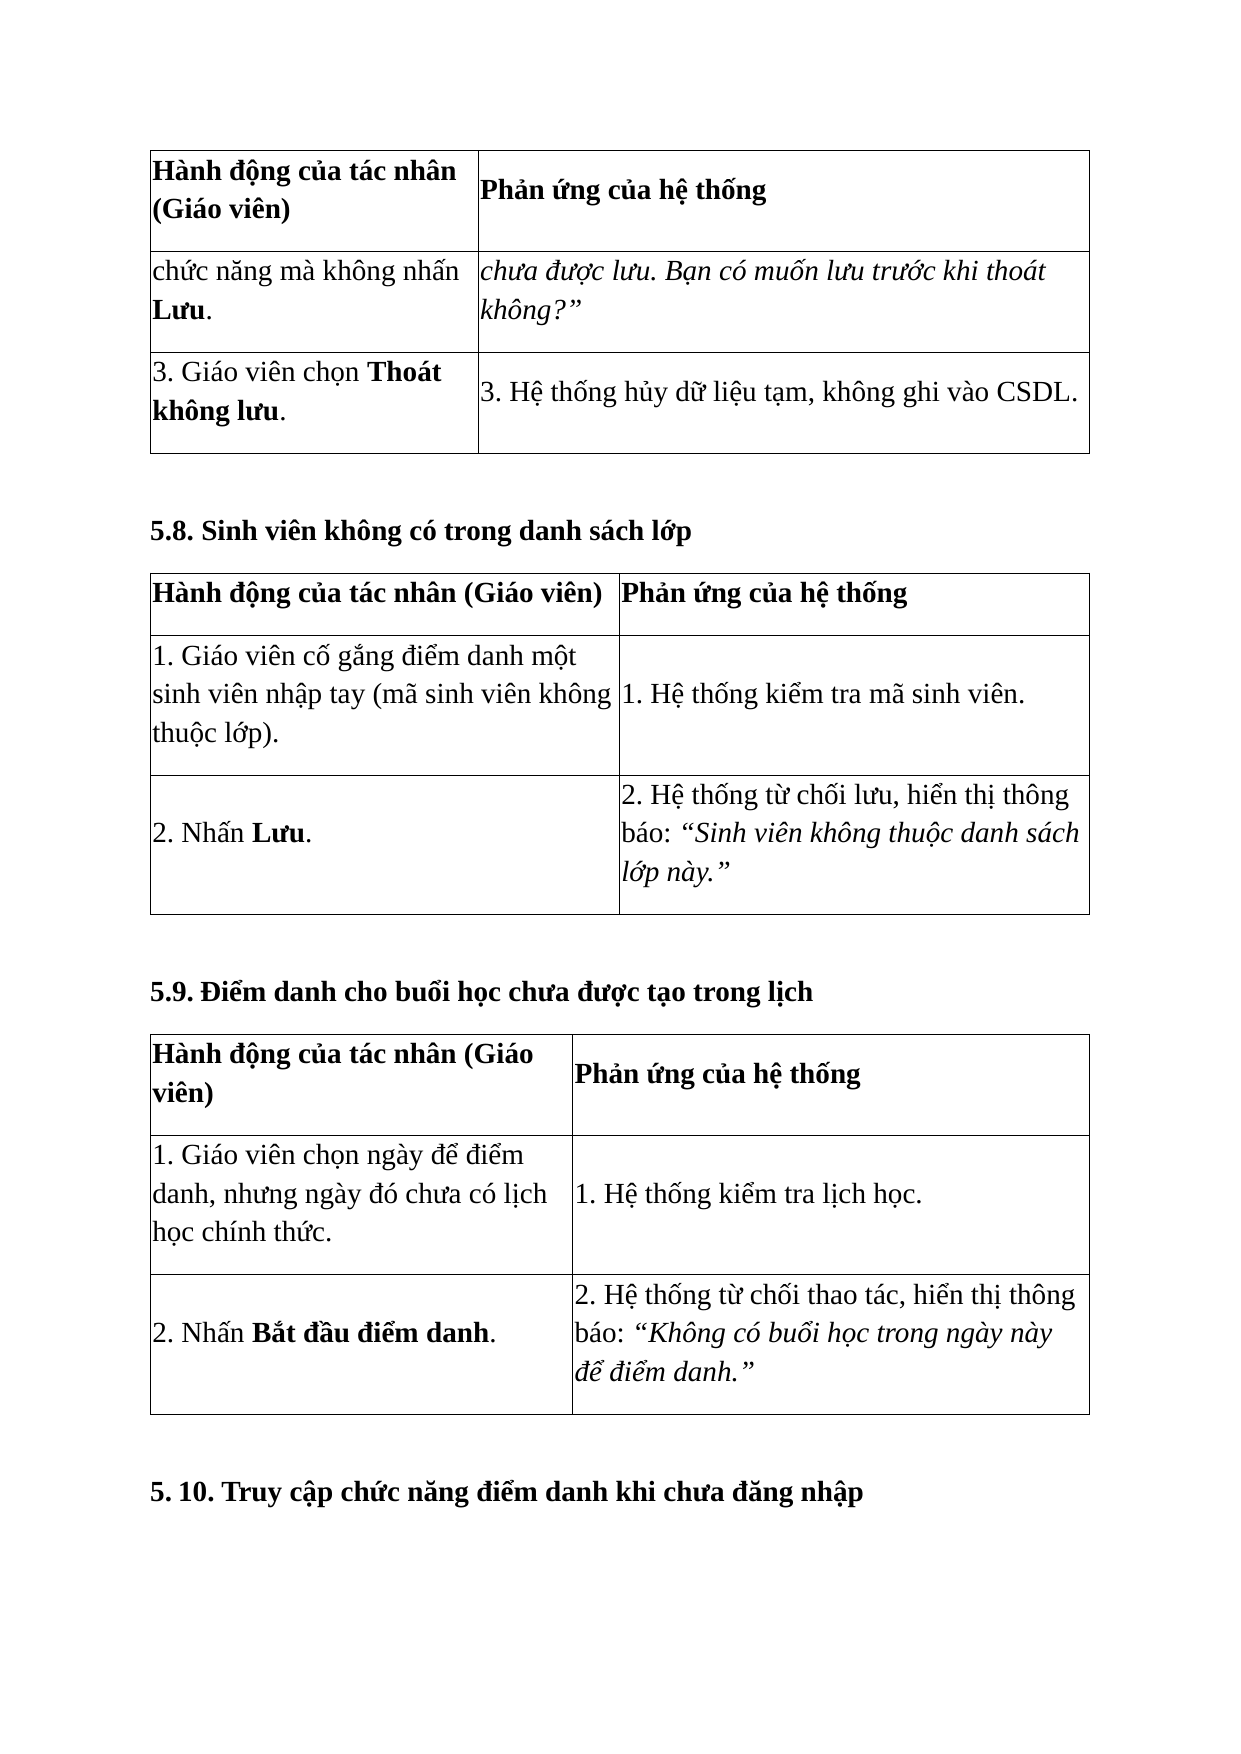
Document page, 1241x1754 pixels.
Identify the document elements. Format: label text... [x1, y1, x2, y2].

table_header Hành động của tác nhân (Giáo viên) [151, 151, 478, 251]
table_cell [151, 252, 478, 352]
table_cell 2. Nhấn Lưu. [151, 776, 619, 914]
table_cell 2. Nhấn Bắt đầu điểm danh. [151, 1275, 572, 1414]
table_header Phản ứng của hệ thống [620, 574, 1089, 635]
table_header Hành động của tác nhân (Giáo viên) [151, 574, 619, 635]
table_cell 1. Hệ thống kiểm tra mã sinh viên. [620, 636, 1089, 774]
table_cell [479, 252, 1089, 352]
table_header Hành động của tác nhân (Giáo viên) [151, 1035, 572, 1135]
text 5. 10. Truy cập chức năng điểm danh khi chưa đăng nhập [150, 1474, 1090, 1508]
text 5.9. Điểm danh cho buổi học chưa được tạo trong lịch [150, 974, 1090, 1008]
table_cell 3. Hệ thống hủy dữ liệu tạm, không ghi vào CSDL. [479, 353, 1089, 453]
text 5.8. Sinh viên không có trong danh sách lớp [150, 513, 1090, 547]
table_cell 3. Giáo viên chọn Thoát không lưu. [151, 353, 478, 453]
table_cell 2. Hệ thống từ chối thao tác, hiển thị thông báo: “Không có buổi học trong ngày này để điểm danh.” [573, 1275, 1089, 1414]
table_header Phản ứng của hệ thống [479, 151, 1089, 251]
table_cell 1. Hệ thống kiểm tra lịch học. [573, 1136, 1089, 1274]
table_header Phản ứng của hệ thống [573, 1035, 1089, 1135]
table_cell 1. Giáo viên chọn ngày để điểm danh, nhưng ngày đó chưa có lịch học chính thức. [151, 1136, 572, 1274]
table_cell 2. Hệ thống từ chối lưu, hiển thị thông báo: “Sinh viên không thuộc danh sách lớp này.” [620, 776, 1089, 914]
table_cell 1. Giáo viên cố gắng điểm danh một sinh viên nhập tay (mã sinh viên không thuộc lớp). [151, 636, 619, 774]
